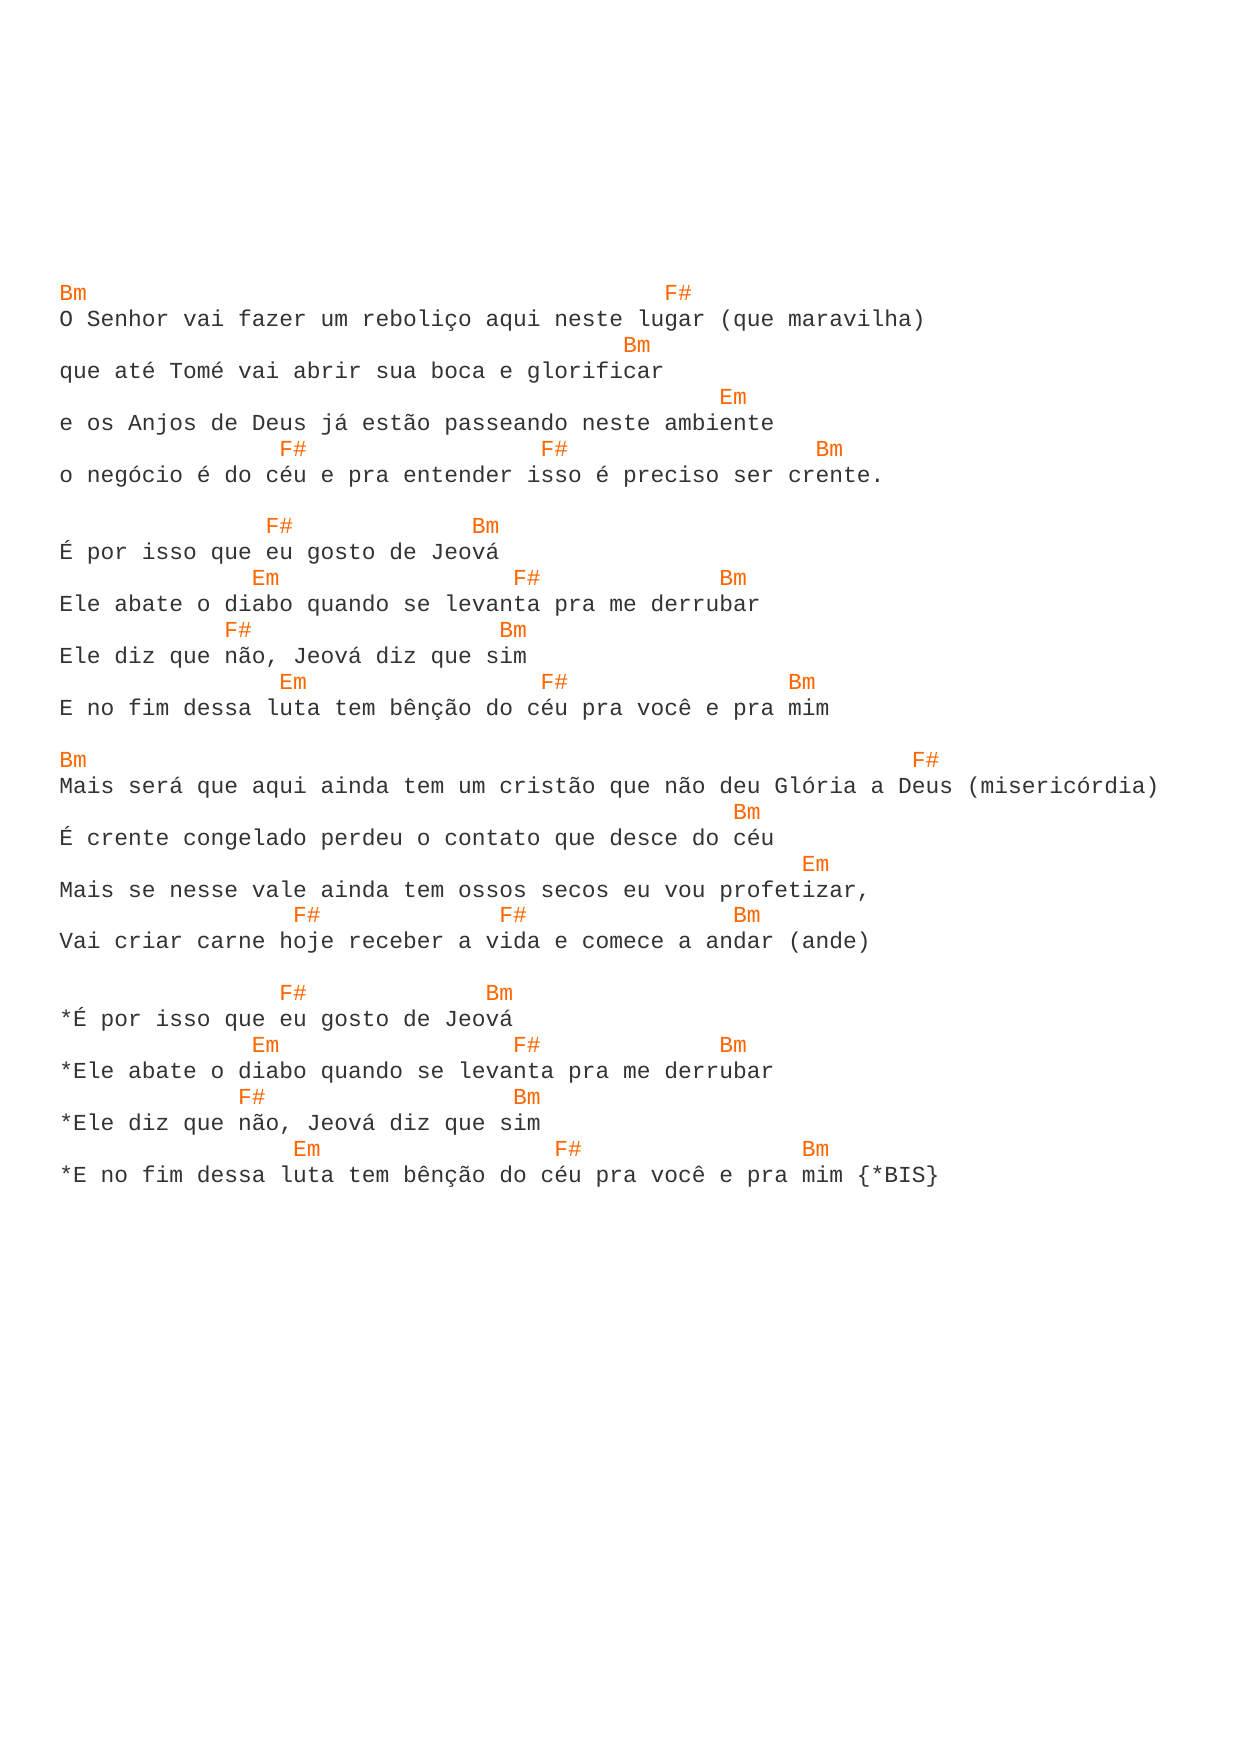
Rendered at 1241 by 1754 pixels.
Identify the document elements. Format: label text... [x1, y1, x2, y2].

text E no fim dessa luta tem bênção do céu pra você e pra mim [59, 696, 1167, 722]
text Bm F# [59, 281, 1167, 307]
text É crente congelado perdeu o contato que desce do céu [59, 826, 1167, 852]
text Bm [59, 800, 1167, 826]
text Ele diz que não, Jeová diz que sim [59, 644, 1167, 670]
text *É por isso que eu gosto de Jeová [59, 1008, 1167, 1033]
text F# Bm [59, 618, 1167, 644]
text Vai criar carne hoje receber a vida e comece a andar (ande) [59, 930, 1167, 956]
text Em [59, 852, 1167, 878]
text *Ele diz que não, Jeová diz que sim [59, 1111, 1167, 1137]
text É por isso que eu gosto de Jeová [59, 541, 1167, 567]
text Bm F# [59, 748, 1167, 774]
text Em [59, 385, 1167, 411]
text Ele abate o diabo quando se levanta pra me derrubar [59, 593, 1167, 618]
text Em F# Bm [59, 1033, 1167, 1059]
text F# F# Bm [59, 904, 1167, 930]
text *E no fim dessa luta tem bênção do céu pra você e pra mim {*BIS} [59, 1163, 1167, 1189]
text o negócio é do céu e pra entender isso é preciso ser crente. [59, 463, 1167, 489]
text Em F# Bm [59, 1137, 1167, 1163]
text F# F# Bm [59, 437, 1167, 463]
text Em F# Bm [59, 567, 1167, 593]
text *Ele abate o diabo quando se levanta pra me derrubar [59, 1059, 1167, 1085]
text Em F# Bm [59, 670, 1167, 696]
text que até Tomé vai abrir sua boca e glorificar [59, 359, 1167, 385]
text F# Bm [59, 1085, 1167, 1111]
text F# Bm [59, 982, 1167, 1008]
text Mais será que aqui ainda tem um cristão que não deu Glória a Deus (misericórdia) [59, 774, 1167, 800]
text O Senhor vai fazer um reboliço aqui neste lugar (que maravilha) [59, 307, 1167, 333]
text e os Anjos de Deus já estão passeando neste ambiente [59, 411, 1167, 437]
text Mais se nesse vale ainda tem ossos secos eu vou profetizar, [59, 878, 1167, 904]
text F# Bm [59, 515, 1167, 541]
text Bm [59, 333, 1167, 359]
